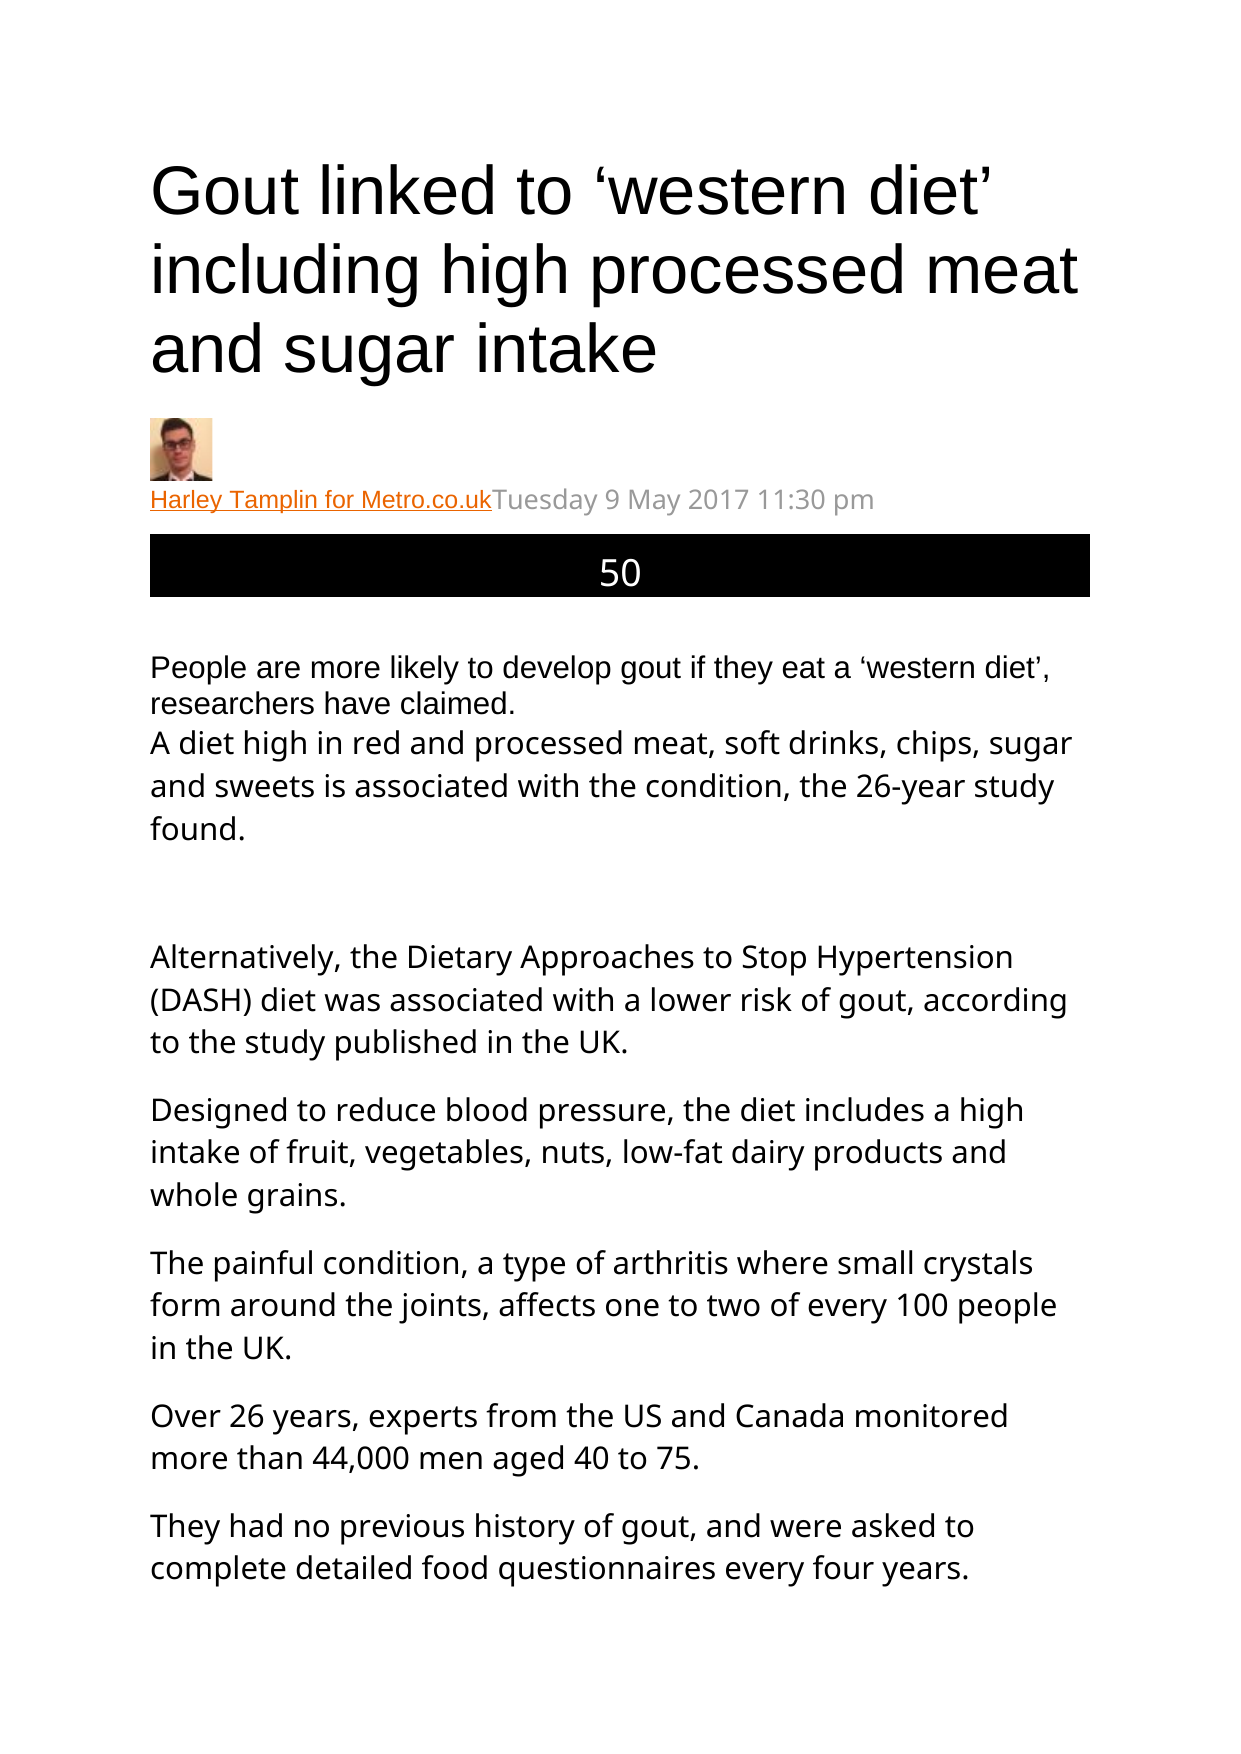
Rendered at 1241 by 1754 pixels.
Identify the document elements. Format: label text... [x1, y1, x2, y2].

text Over 26 years, experts from the US and Canada monitored more than 44,000 men aged 40 to 75. [150, 1393, 1090, 1479]
picture [150, 418, 213, 481]
text People are more likely to develop gout if they eat a ‘western diet’, researchers have claimed. [150, 649, 1090, 721]
text Harley Tamplin for Metro.co.ukTuesday 9 May 2017 11:30 pm [150, 481, 1090, 518]
text Alternatively, the Dietary Approaches to Stop Hypertension (DASH) diet was associated with a lower risk of gout, according to the study published in the UK. [150, 935, 1090, 1063]
text 50 [150, 534, 1090, 597]
text A diet high in red and processed meat, soft drinks, chips, sugar and sweets is associated with the condition, the 26-year study found. [150, 721, 1090, 849]
text Gout linked to ‘western diet’ including high processed meat and sugar intake [150, 150, 1090, 387]
text The painful condition, a type of arthritis where small crystals form around the joints, affects one to two of every 100 people in the UK. [150, 1241, 1090, 1368]
text Designed to reduce blood pressure, the diet includes a high intake of fruit, vegetables, nuts, low-fat dairy products and whole grains. [150, 1088, 1090, 1216]
text They had no previous history of gout, and were asked to complete detailed food questionnaires every four years. [150, 1504, 1090, 1589]
